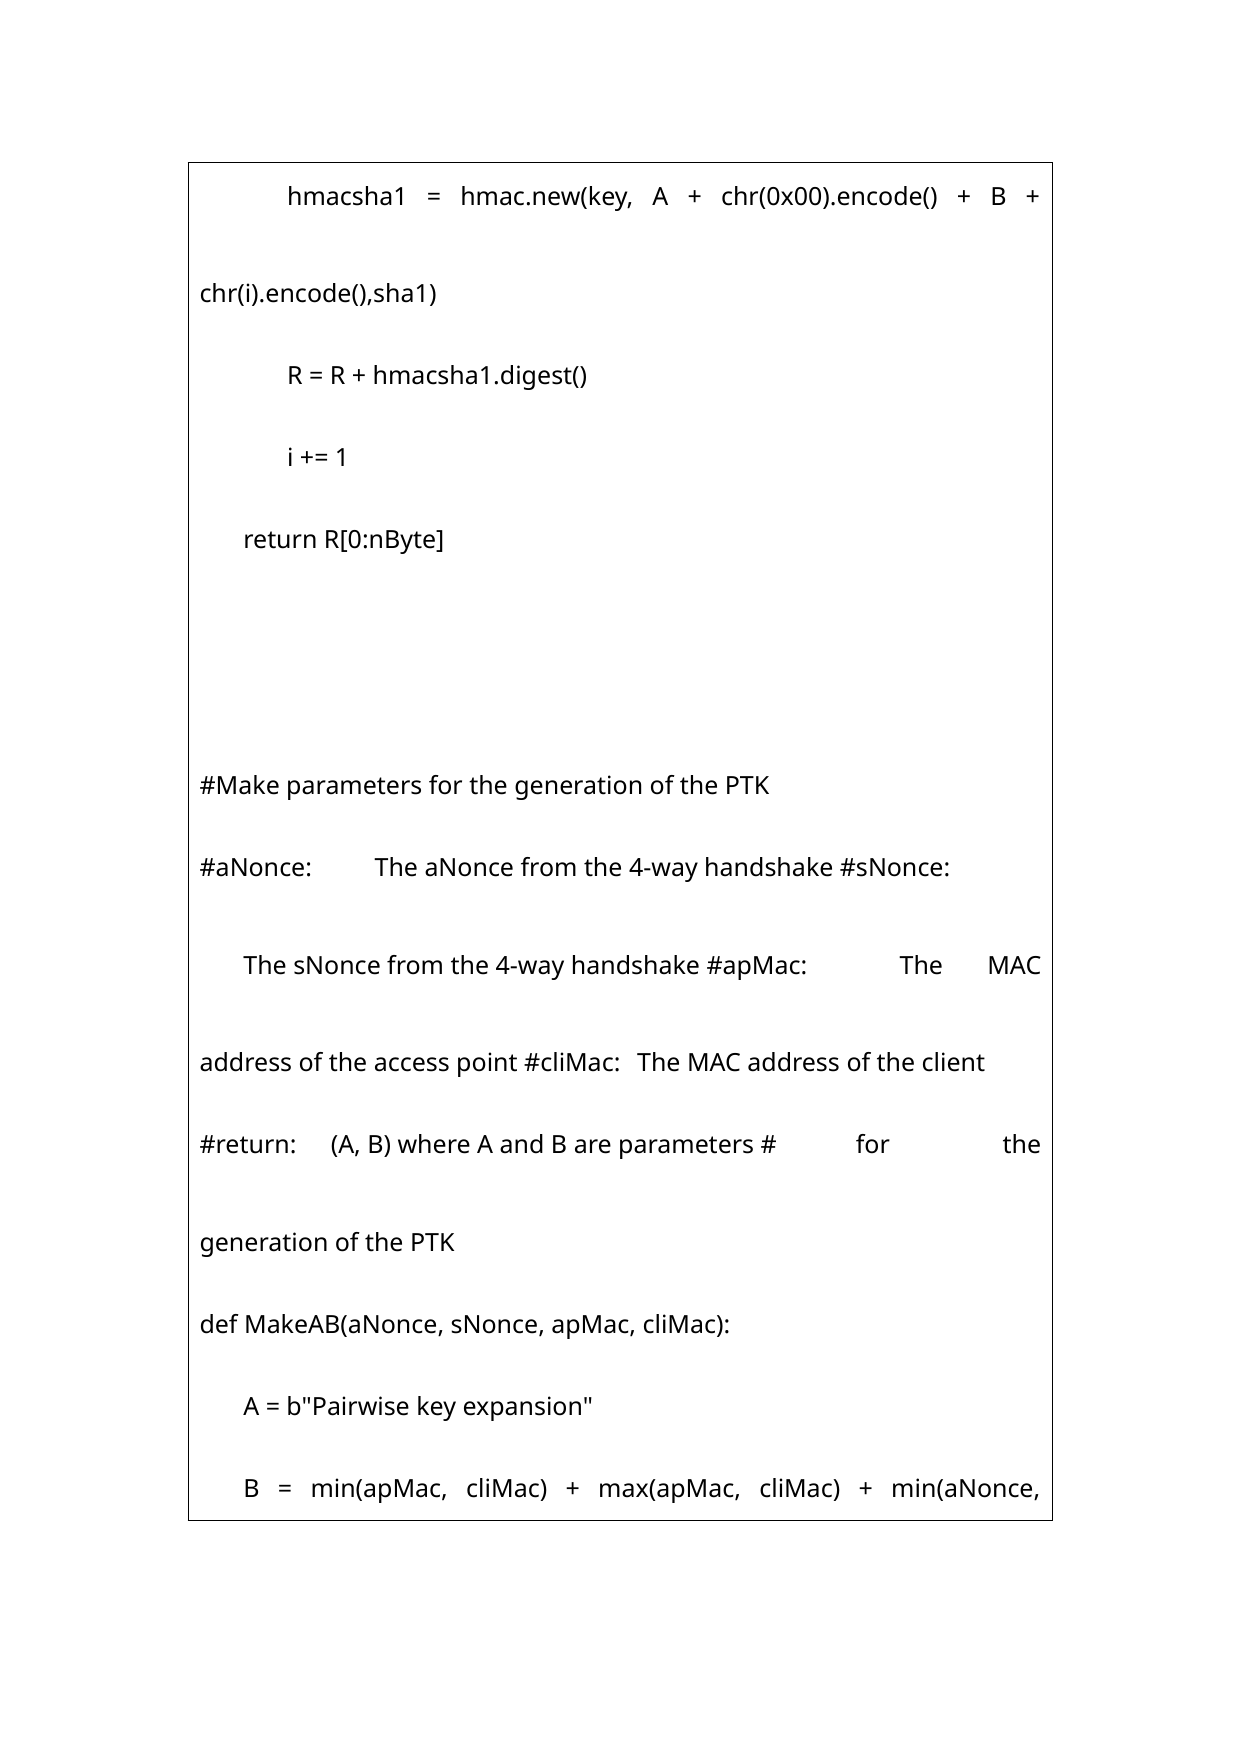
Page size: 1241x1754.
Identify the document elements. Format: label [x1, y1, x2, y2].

table_header [189, 163, 1052, 1520]
